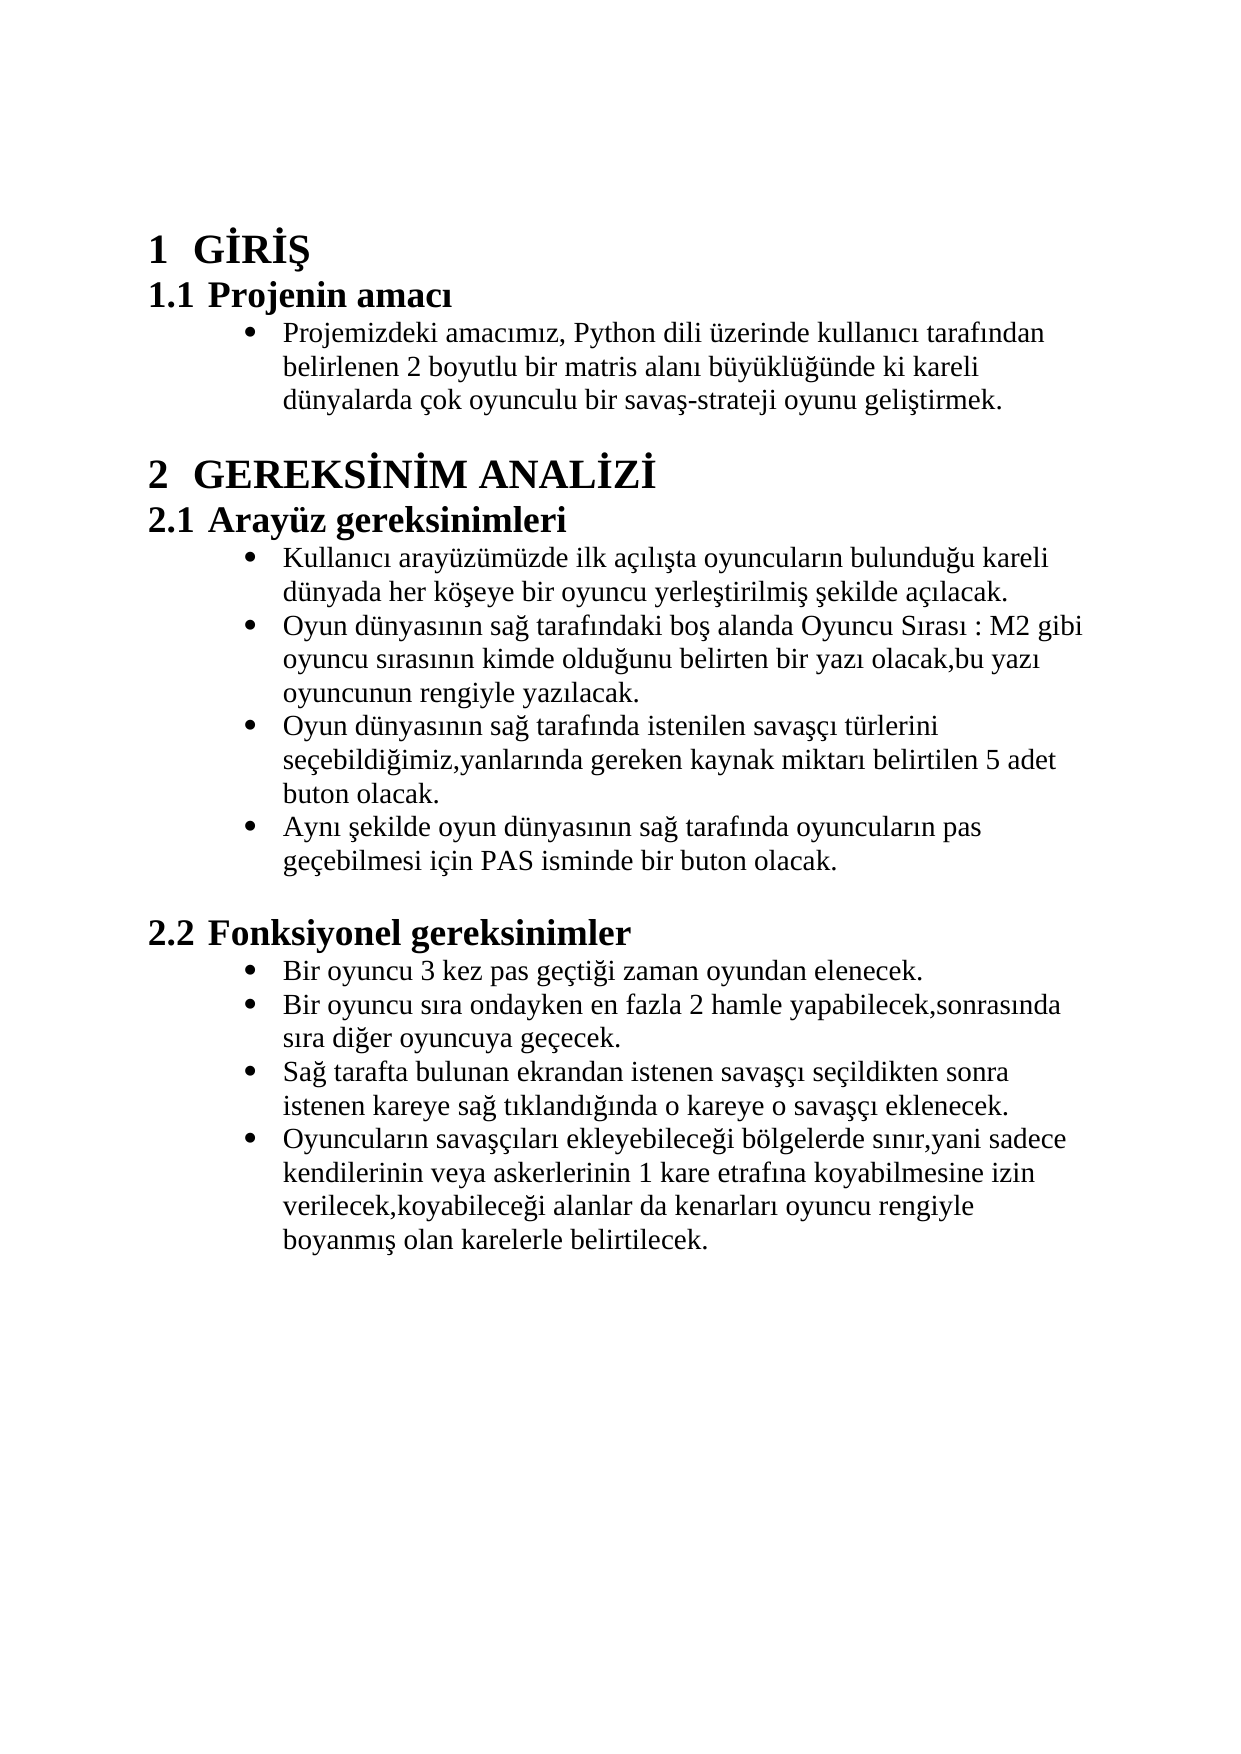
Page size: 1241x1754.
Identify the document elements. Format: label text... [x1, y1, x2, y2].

list Oyun dünyasının sağ tarafında istenilen savaşçı türlerini seçebildiğimiz,yanlarında gereken kaynak miktarı belirtilen 5 adet buton olacak. [245, 708, 1093, 809]
list Kullanıcı arayüzümüzde ilk açılışta oyuncuların bulunduğu kareli dünyada her köşeye bir oyuncu yerleştirilmiş şekilde açılacak. [245, 541, 1093, 608]
list Sağ tarafta bulunan ekrandan istenen savaşçı seçildikten sonra istenen kareye sağ tıklandığında o kareye o savaşçı eklenecek. [245, 1054, 1093, 1121]
list Projenin amacı [148, 272, 1093, 315]
list Projemizdeki amacımız, Python dili üzerinde kullanıcı tarafından belirlenen 2 boyutlu bir matris alanı büyüklüğünde ki kareli dünyalarda çok oyunculu bir savaş-strateji oyunu geliştirmek. [245, 315, 1093, 416]
list GİRİŞ [148, 224, 1093, 272]
list Oyun dünyasının sağ tarafındaki boş alanda Oyuncu Sırası : M2 gibi oyuncu sırasının kimde olduğunu belirten bir yazı olacak,bu yazı oyuncunun rengiyle yazılacak. [245, 608, 1093, 708]
list Arayüz gereksinimleri [148, 497, 1093, 541]
list Bir oyuncu 3 kez pas geçtiği zaman oyundan elenecek. [245, 953, 1093, 987]
list Bir oyuncu sıra ondayken en fazla 2 hamle yapabilecek,sonrasında sıra diğer oyuncuya geçecek. [245, 987, 1093, 1054]
list Fonksiyonel gereksinimler [148, 910, 1093, 953]
list GEREKSİNİM ANALİZİ [148, 449, 1093, 497]
list Oyuncuların savaşçıları ekleyebileceği bölgelerde sınır,yani sadece kendilerinin veya askerlerinin 1 kare etrafına koyabilmesine izin verilecek,koyabileceği alanlar da kenarları oyuncu rengiyle boyanmış olan karelerle belirtilecek. [245, 1121, 1093, 1255]
list Aynı şekilde oyun dünyasının sağ tarafında oyuncuların pas geçebilmesi için PAS isminde bir buton olacak. [245, 809, 1093, 876]
